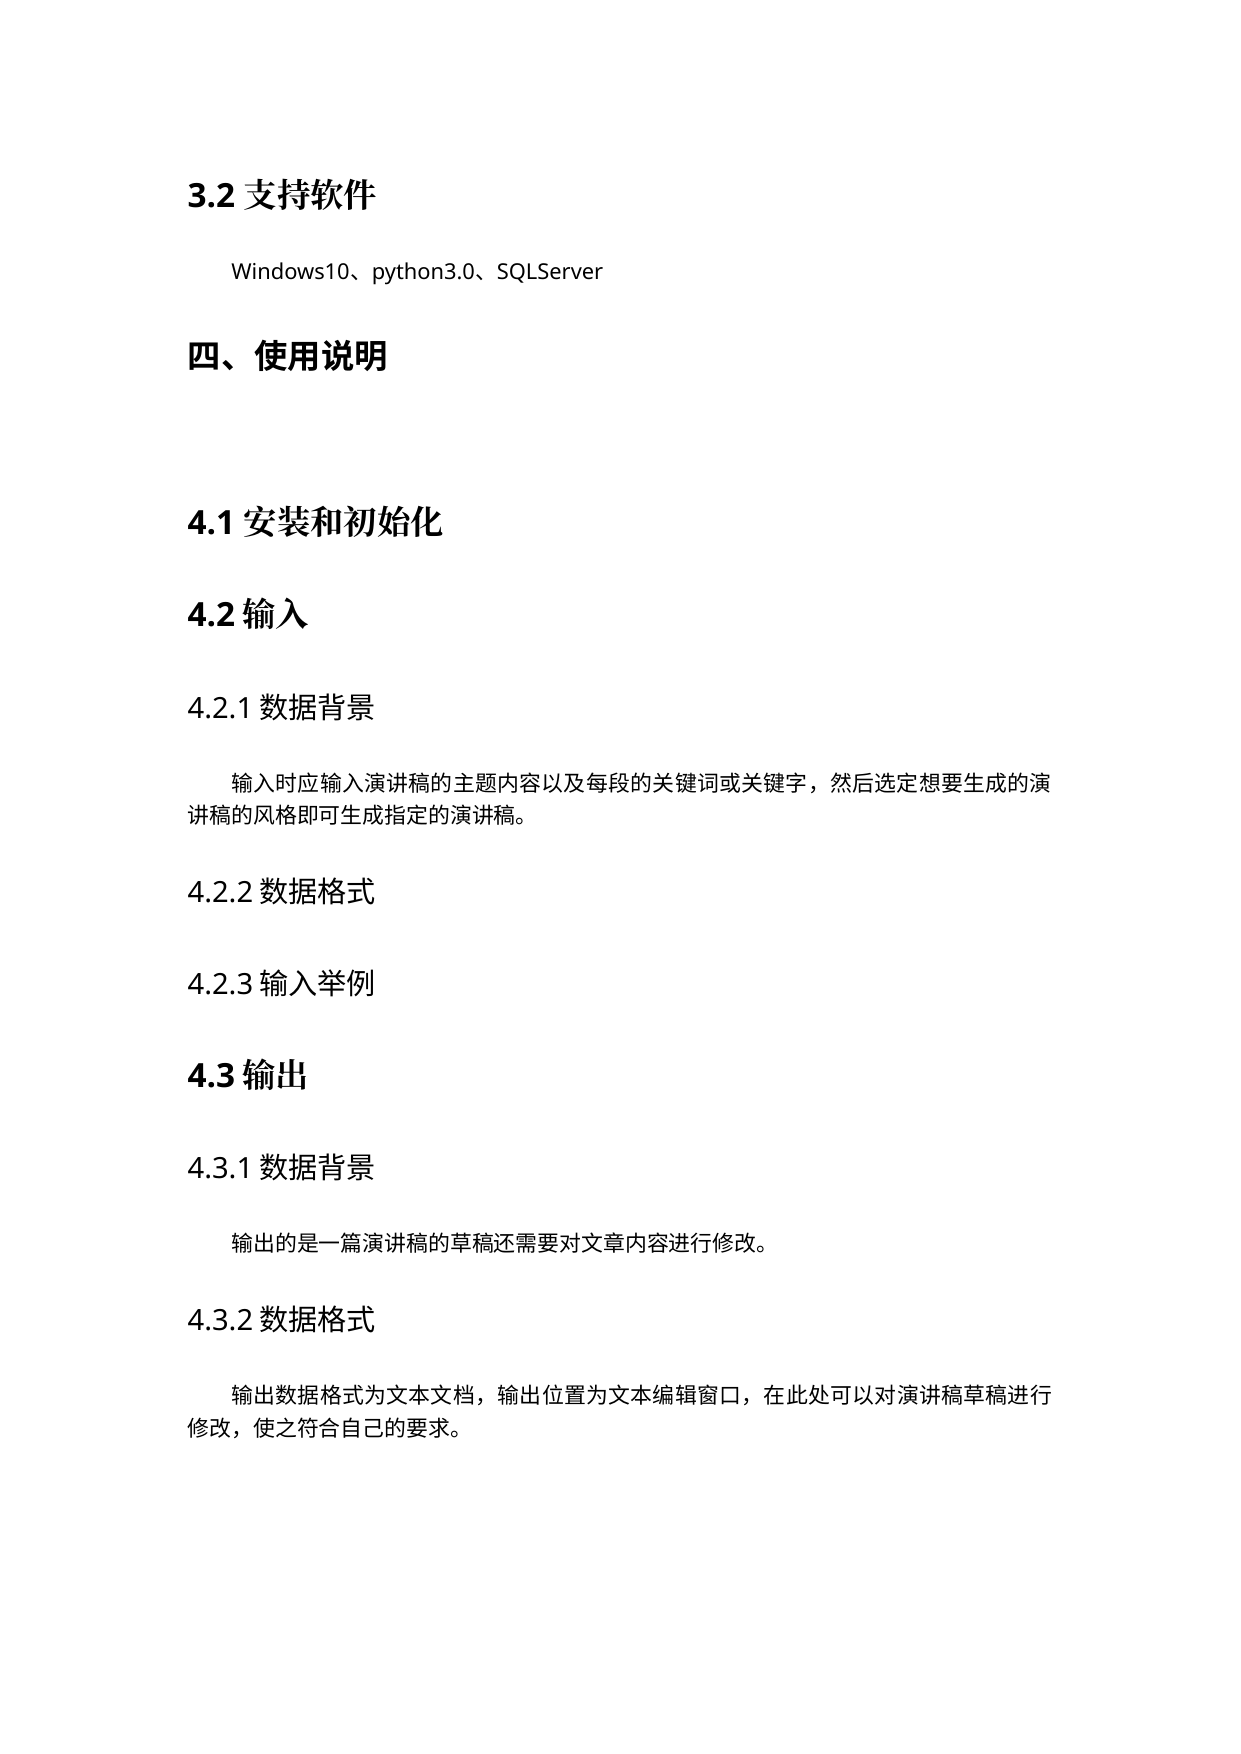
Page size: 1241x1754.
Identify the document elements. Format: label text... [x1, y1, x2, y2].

subtitle 4.2输入 [187, 581, 1053, 646]
text 输入时应输入演讲稿的主题内容以及每段的关键词或关键字，然后选定想要生成的演讲稿的风格即可生成指定的演讲稿。 [187, 766, 1053, 831]
subtitle 4.2.1数据背景 [187, 673, 1053, 738]
subtitle 4.3.2数据格式 [187, 1286, 1053, 1351]
subtitle 4.3.1数据背景 [187, 1134, 1053, 1199]
subtitle 4.3输出 [187, 1042, 1053, 1107]
text Windows10、python3.0、SQLServer [187, 254, 1053, 287]
subtitle 4.1 安装和初始化 [187, 489, 1053, 554]
text 输出数据格式为文本文档，输出位置为文本编辑窗口，在此处可以对演讲稿草稿进行修改，使之符合自己的要求。 [187, 1378, 1053, 1443]
text 输出的是一篇演讲稿的草稿还需要对文章内容进行修改。 [187, 1226, 1053, 1258]
subtitle 4.2.3输入举例 [187, 950, 1053, 1015]
subtitle 4.2.2数据格式 [187, 858, 1053, 923]
subtitle 四、使用说明 [187, 322, 1053, 387]
subtitle 3.2 支持软件 [187, 162, 1053, 227]
